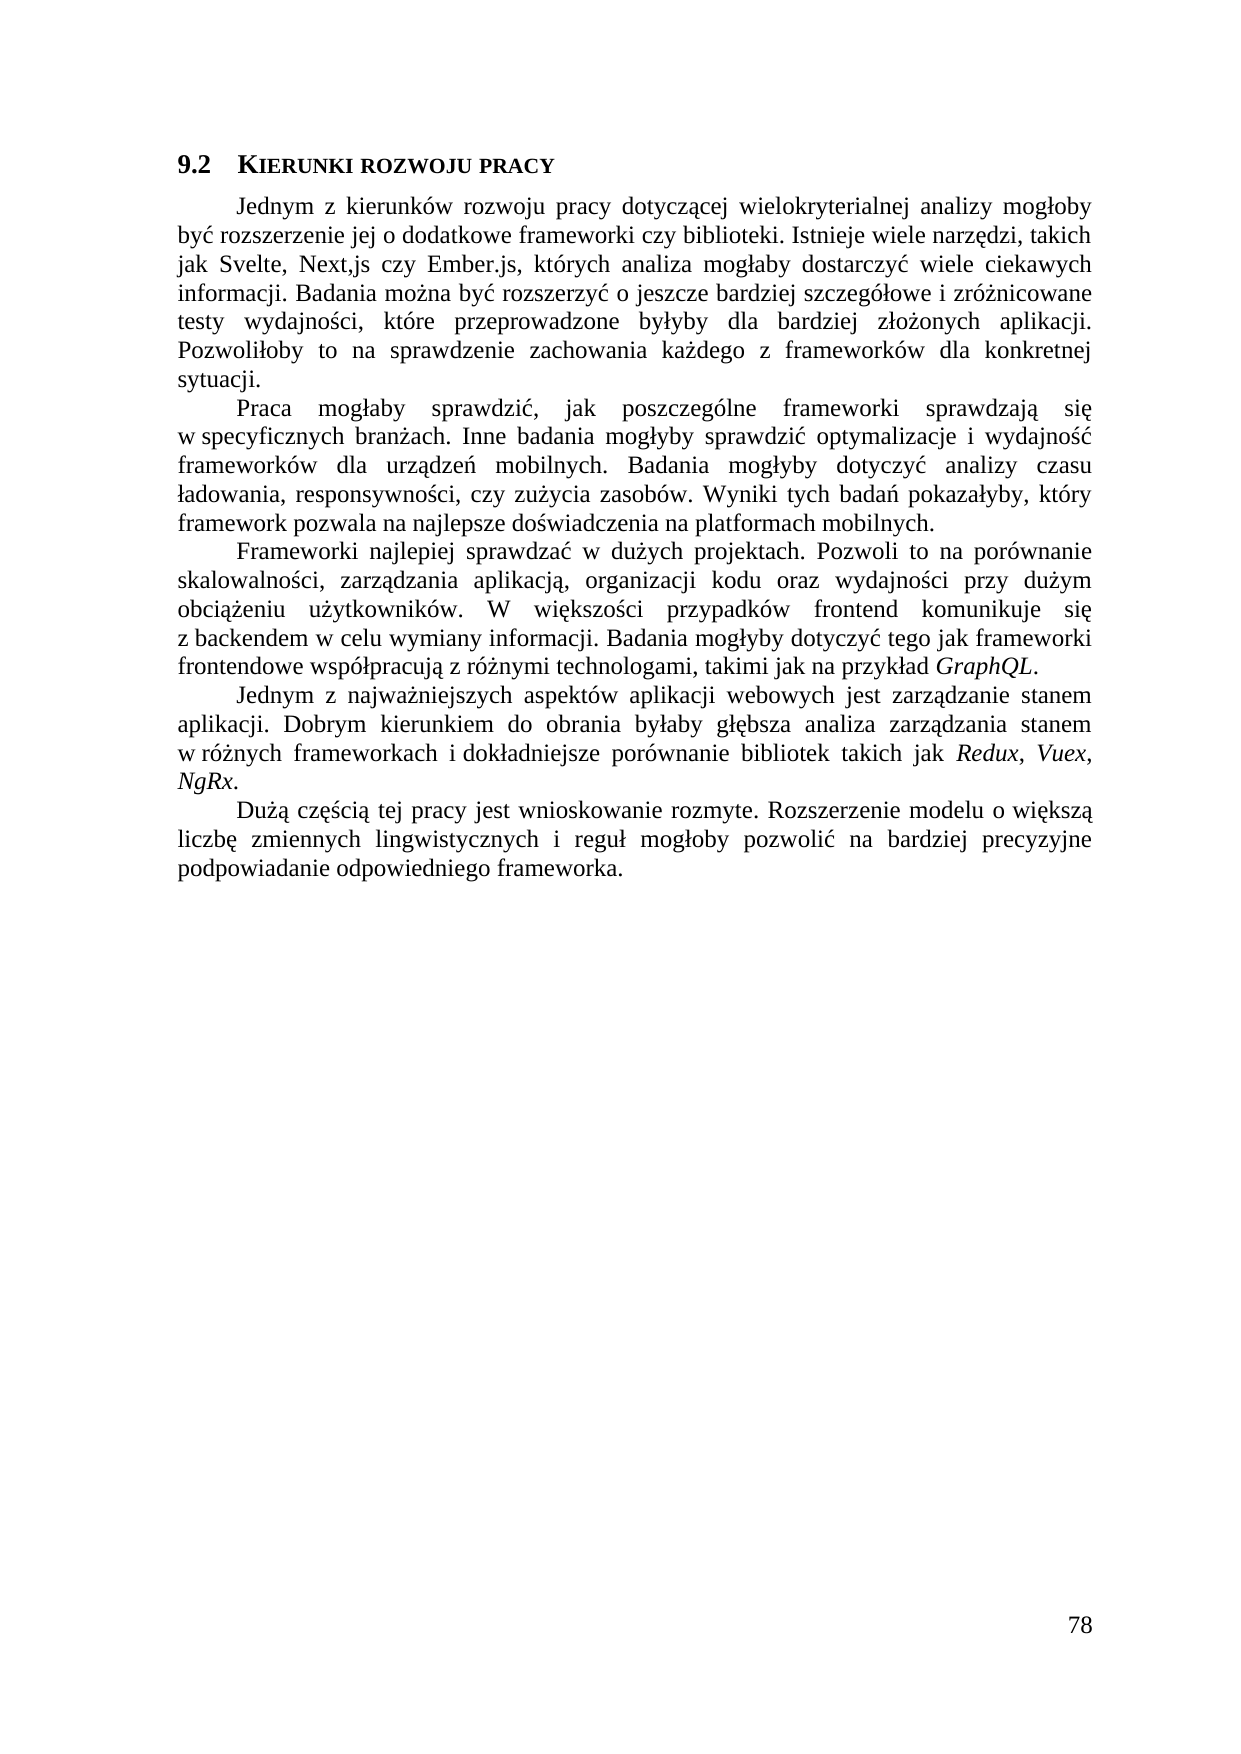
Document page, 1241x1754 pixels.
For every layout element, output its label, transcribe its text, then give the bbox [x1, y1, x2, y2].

text Frameworki najlepiej sprawdzać w dużych projektach. Pozwoli to na porównanie skalowalności, zarządzania aplikacją, organizacji kodu oraz wydajności przy dużym obciążeniu użytkowników. W większości przypadków frontend komunikuje się z backendem w celu wymiany informacji. Badania mogłyby dotyczyć tego jak frameworki frontendowe współpracują z różnymi technologami, takimi jak na przykład GraphQL. [177, 536, 1092, 680]
subtitle Kierunki rozwoju pracy [177, 148, 1092, 179]
text Praca mogłaby sprawdzić, jak poszczególne frameworki sprawdzają się w specyficznych branżach. Inne badania mogłyby sprawdzić optymalizacje i wydajność frameworków dla urządzeń mobilnych. Badania mogłyby dotyczyć analizy czasu ładowania, responsywności, czy zużycia zasobów. Wyniki tych badań pokazałyby, który framework pozwala na najlepsze doświadczenia na platformach mobilnych. [177, 393, 1092, 536]
text Jednym z kierunków rozwoju pracy dotyczącej wielokryterialnej analizy mogłoby być rozszerzenie jej o dodatkowe frameworki czy biblioteki. Istnieje wiele narzędzi, takich jak Svelte, Next,js czy Ember.js, których analiza mogłaby dostarczyć wiele ciekawych informacji. Badania można być rozszerzyć o jeszcze bardziej szczegółowe i zróżnicowane testy wydajności, które przeprowadzone byłyby dla bardziej złożonych aplikacji. Pozwoliłoby to na sprawdzenie zachowania każdego z frameworków dla konkretnej sytuacji. [177, 191, 1092, 393]
text Jednym z najważniejszych aspektów aplikacji webowych jest zarządzanie stanem aplikacji. Dobrym kierunkiem do obrania byłaby głębsza analiza zarządzania stanem w różnych frameworkach i dokładniejsze porównanie bibliotek takich jak Redux, Vuex, NgRx. [177, 680, 1092, 795]
text Dużą częścią tej pracy jest wnioskowanie rozmyte. Rozszerzenie modelu o większą liczbę zmiennych lingwistycznych i reguł mogłoby pozwolić na bardziej precyzyjne podpowiadanie odpowiedniego frameworka. [177, 795, 1092, 881]
